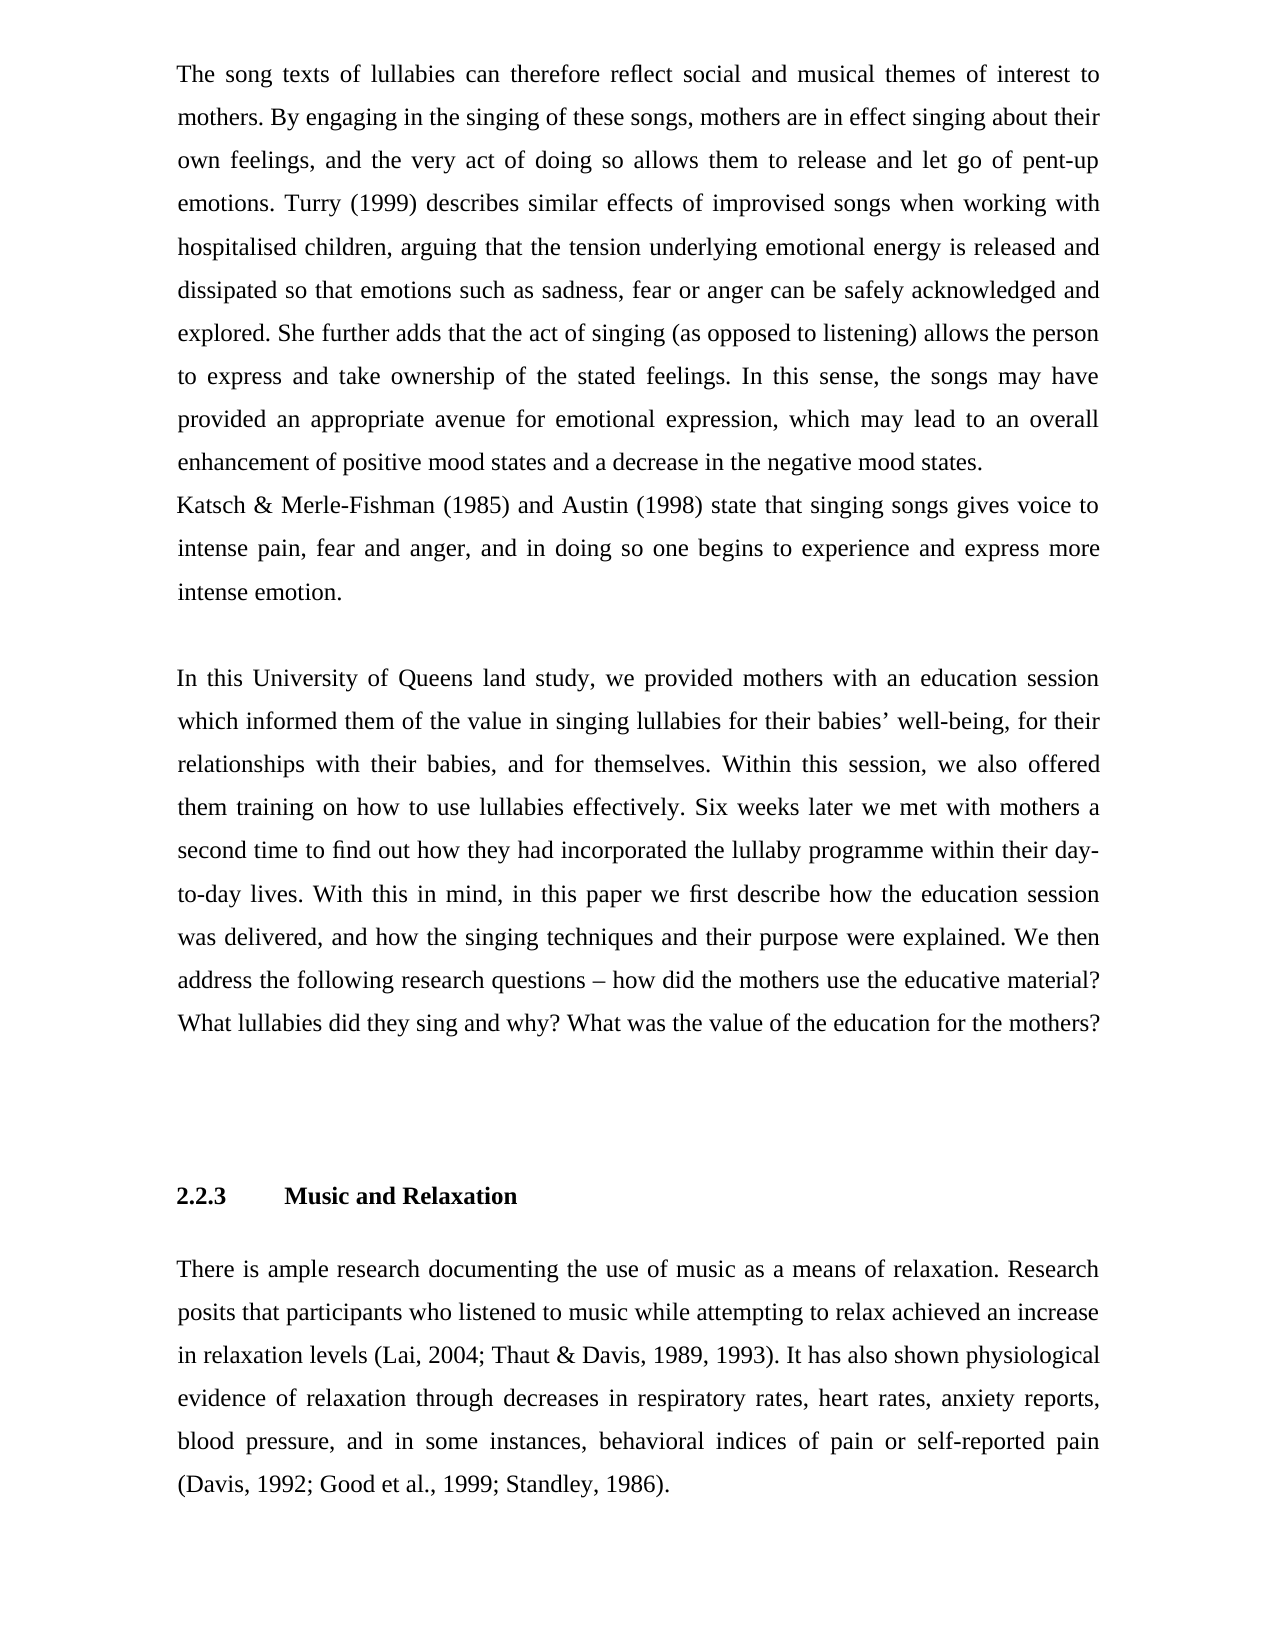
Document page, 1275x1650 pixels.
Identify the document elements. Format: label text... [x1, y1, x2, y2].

text Katsch & Merle-Fishman (1985) and Austin (1998) state that singing songs gives voice to intense pain, fear and anger, and in doing so one begins to experience and express more intense emotion. [176, 490, 1101, 605]
text In this University of Queens land study, we provided mothers with an education session which informed them of the value in singing lullabies for their babies’ well-being, for their relationships with their babies, and for themselves. Within this session, we also offered them training on how to use lullabies effectively. Six weeks later we met with mothers a second time to ﬁnd out how they had incorporated the lullaby programme within their day-to-day lives. With this in mind, in this paper we ﬁrst describe how the education session was delivered, and how the singing techniques and their purpose were explained. We then address the following research questions – how did the mothers use the educative material? What lullabies did they sing and why? What was the value of the education for the mothers? [176, 663, 1101, 1037]
text The song texts of lullabies can therefore reﬂect social and musical themes of interest to mothers. By engaging in the singing of these songs, mothers are in effect singing about their own feelings, and the very act of doing so allows them to release and let go of pent-up emotions. Turry (1999) describes similar effects of improvised songs when working with hospitalised children, arguing that the tension underlying emotional energy is released and dissipated so that emotions such as sadness, fear or anger can be safely acknowledged and explored. She further adds that the act of singing (as opposed to listening) allows the person to express and take ownership of the stated feelings. In this sense, the songs may have provided an appropriate avenue for emotional expression, which may lead to an overall enhancement of positive mood states and a decrease in the negative mood states. [176, 59, 1101, 476]
text There is ample research documenting the use of music as a means of relaxation. Research posits that participants who listened to music while attempting to relax achieved an increase in relaxation levels (Lai, 2004; Thaut & Davis, 1989, 1993). It has also shown physiological evidence of relaxation through decreases in respiratory rates, heart rates, anxiety reports, blood pressure, and in some instances, behavioral indices of pain or self-reported pain (Davis, 1992; Good et al., 1999; Standley, 1986). [176, 1254, 1101, 1498]
subtitle 2.2.3 Music and Relaxation [176, 1181, 1188, 1210]
